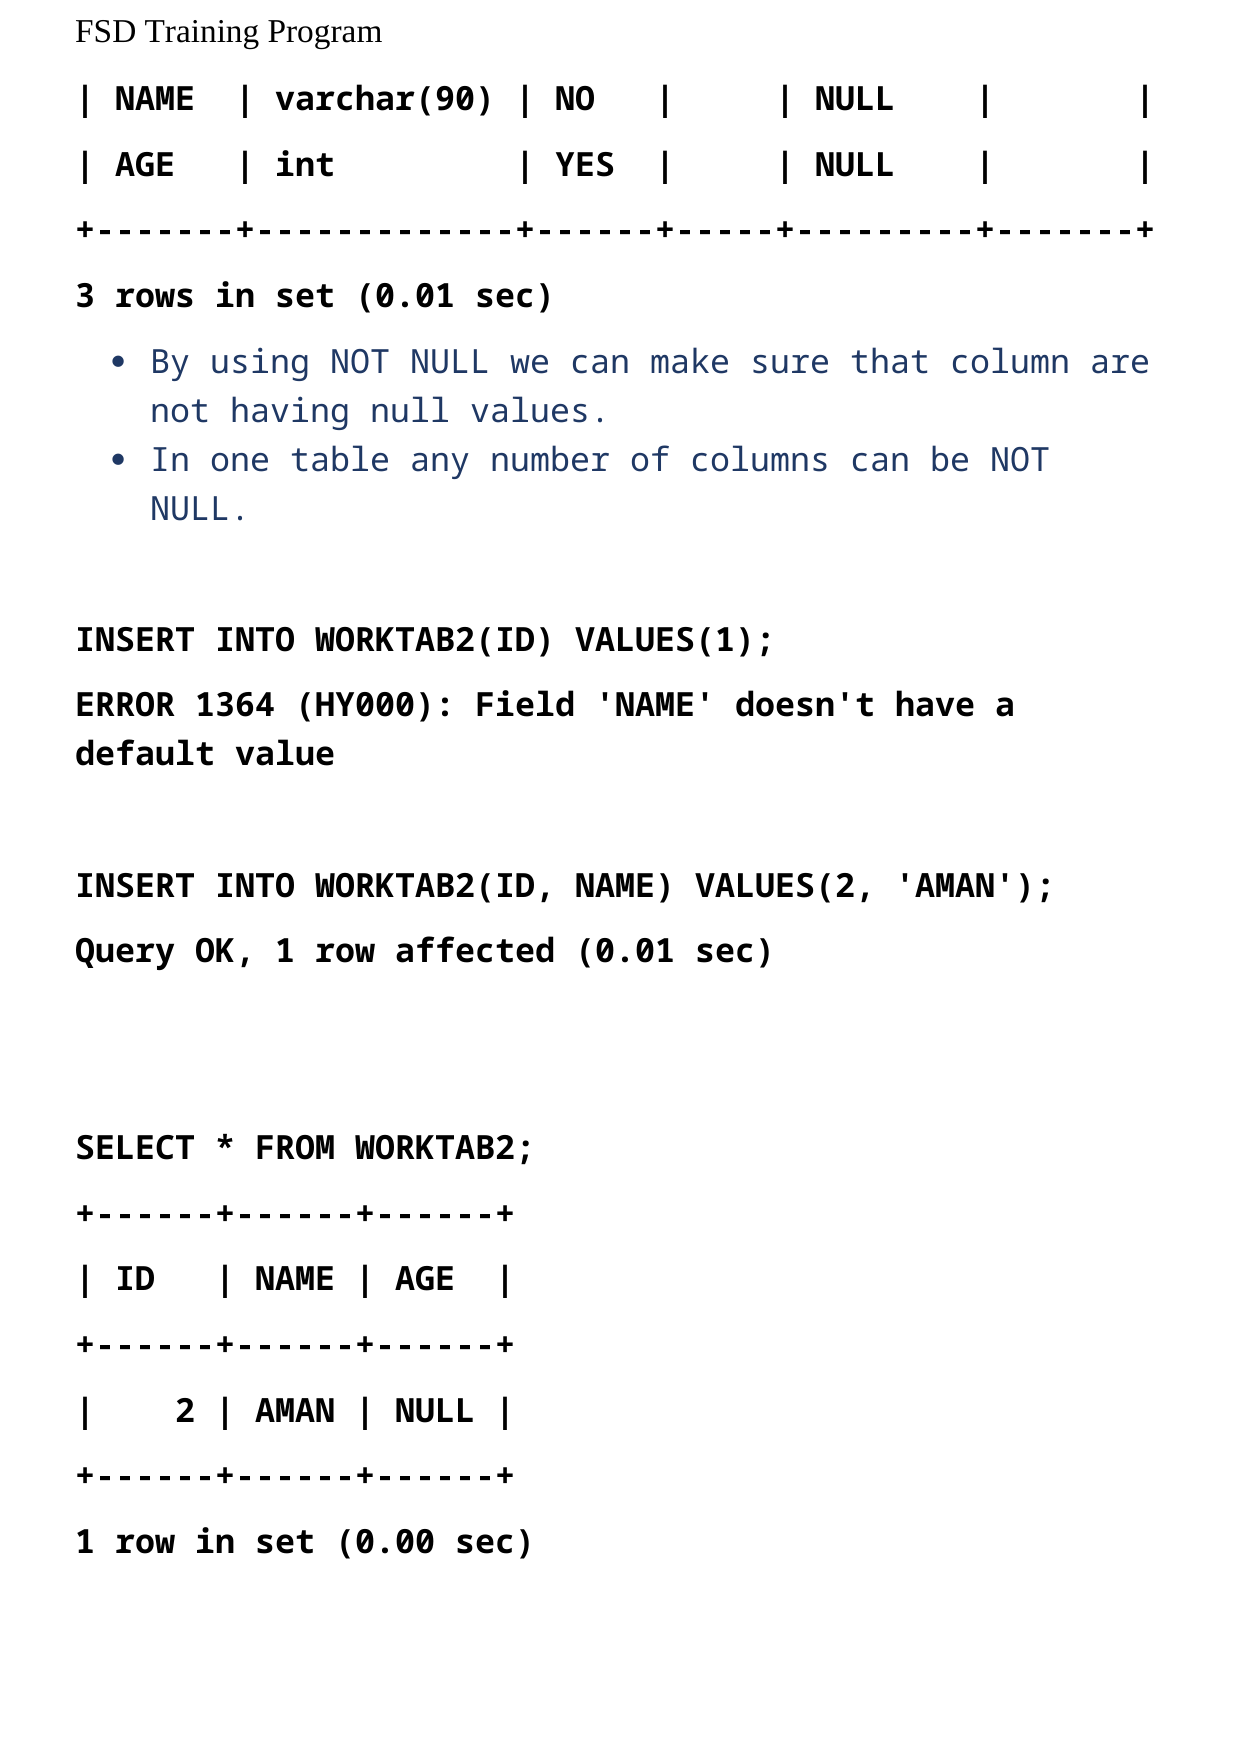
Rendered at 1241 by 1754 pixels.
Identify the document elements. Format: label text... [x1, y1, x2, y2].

text SELECT * FROM WORKTAB2; [75, 1124, 1165, 1169]
text +------+------+------+ [75, 1189, 1165, 1235]
text +------+------+------+ [75, 1321, 1165, 1366]
text ERROR 1364 (HY000): Field 'NAME' doesn't have a default value [75, 681, 1165, 776]
text | 2 | AMAN | NULL | [75, 1386, 1165, 1432]
text 3 rows in set (0.01 sec) [75, 272, 1165, 317]
text INSERT INTO WORKTAB2(ID, NAME) VALUES(2, 'AMAN'); [75, 861, 1165, 907]
text | NAME | varchar(90) | NO | | NULL | | [75, 75, 1165, 120]
text | ID | NAME | AGE | [75, 1255, 1165, 1301]
text INSERT INTO WORKTAB2(ID) VALUES(1); [75, 616, 1165, 661]
text 1 row in set (0.00 sec) [75, 1518, 1165, 1563]
text | AGE | int | YES | | NULL | | [75, 141, 1165, 186]
list By using NOT NULL we can make sure that column are not having null values. [112, 337, 1165, 432]
list In one table any number of columns can be NOT NULL. [112, 435, 1165, 530]
text Query OK, 1 row affected (0.01 sec) [75, 927, 1165, 972]
text +------+------+------+ [75, 1452, 1165, 1497]
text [75, 206, 1165, 252]
